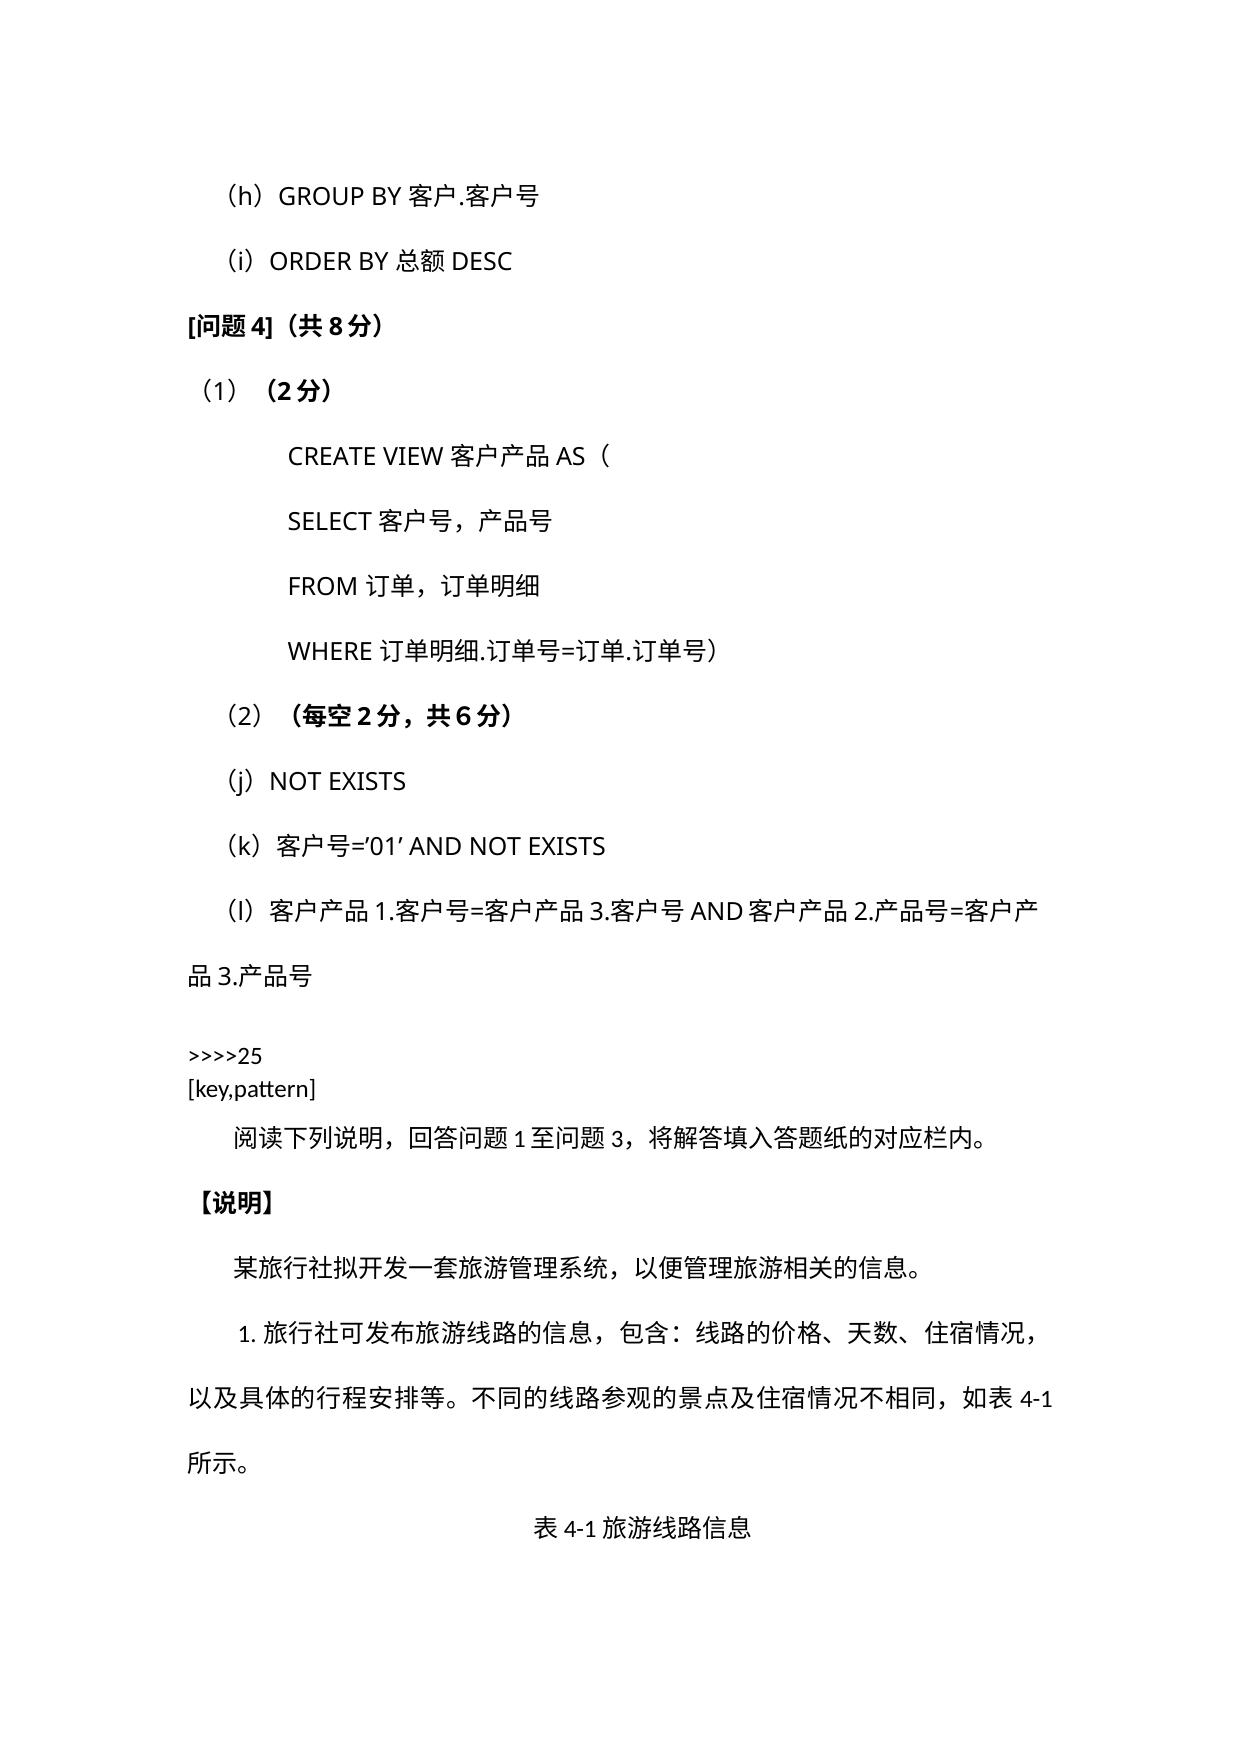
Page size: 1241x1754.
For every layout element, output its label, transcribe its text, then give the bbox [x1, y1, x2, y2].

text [187, 162, 1053, 422]
text 某旅行社拟开发一套旅游管理系统，以便管理旅游相关的信息。 [187, 1234, 1053, 1299]
text 表4-1 旅游线路信息 [233, 1494, 1053, 1559]
text [key,pattern] [187, 1072, 1053, 1104]
text CREATE VIEW 客户产品 AS（ SELECT 客户号，产品号 FROM 订单，订单明细 WHERE 订单明细.订单号=订单.订单号） （2）（每空2分，共６分） [187, 422, 1053, 747]
text （j）NOT EXISTS （k）客户号=’ AND NOT EXISTS （l）客户产品1.客户号=客户产品3.客户号AND客户产品2.产品号=客户产品3.产品号 [187, 747, 1053, 1039]
text 阅读下列说明，回答问题1至问题3，将解答填入答题纸的对应栏内。 [187, 1104, 1053, 1169]
text >>>>25 [187, 1039, 1053, 1072]
text 【说明】 [187, 1169, 1053, 1234]
text 1. 旅行社可发布旅游线路的信息，包含：线路的价格、天数、住宿情况，以及具体的行程安排等。不同的线路参观的景点及住宿情况不相同，如表4-1所示。 [187, 1299, 1053, 1494]
